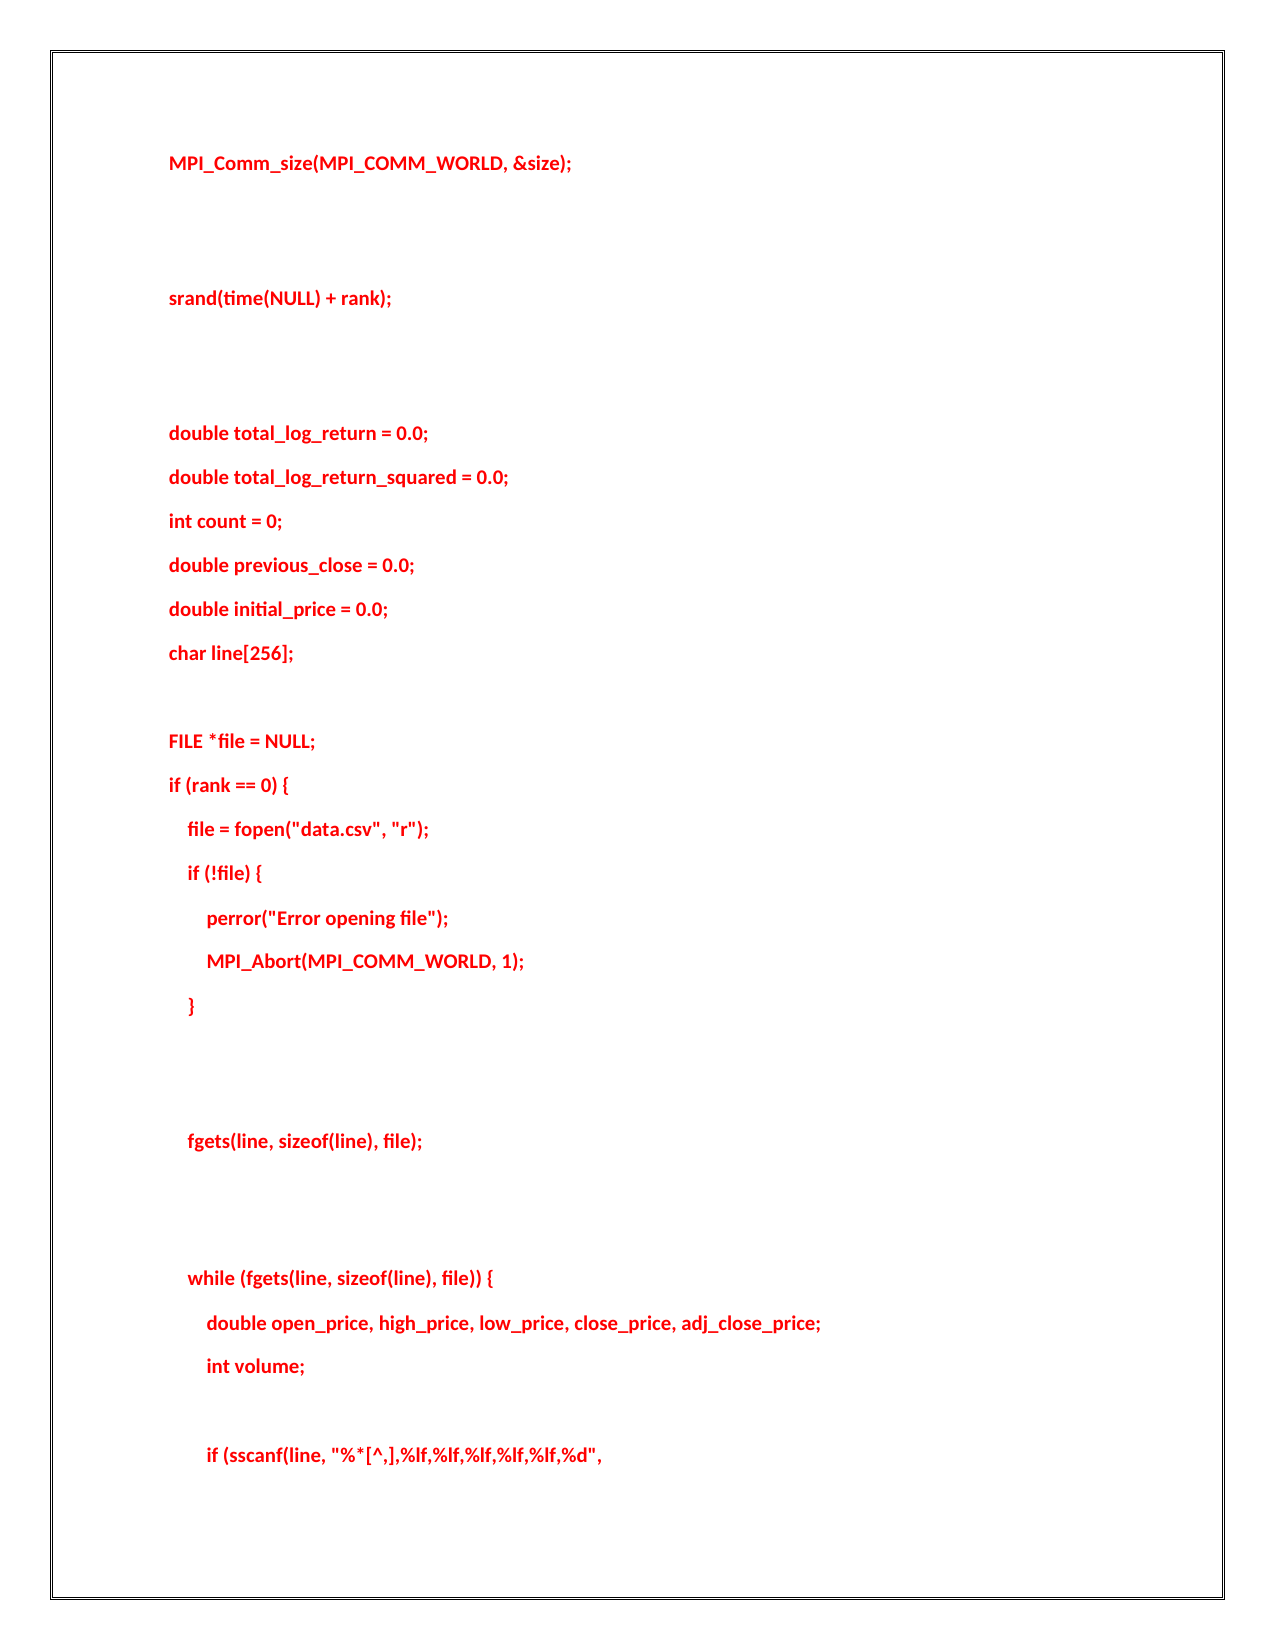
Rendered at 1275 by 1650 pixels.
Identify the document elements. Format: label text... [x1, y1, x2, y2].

text MPI_Abort(MPI_COMM_WORLD, 1); [150, 949, 1125, 974]
text double previous_close = 0.0; [150, 552, 1125, 578]
text } [150, 993, 1125, 1018]
text double open_price, high_price, low_price, close_price, adj_close_price; [150, 1310, 1125, 1335]
text char line[256]; [150, 640, 1125, 666]
text if (rank == 0) { [150, 772, 1125, 798]
text perror("Error opening file"); [150, 905, 1125, 930]
text if (!file) { [150, 861, 1125, 886]
text if (sscanf(line, "%*[^,],%lf,%lf,%lf,%lf,%lf,%d", [150, 1442, 1125, 1467]
text srand(time(NULL) + rank); [150, 285, 1125, 310]
text FILE *file = NULL; [150, 728, 1125, 754]
text fgets(line, sizeof(line), file); [150, 1128, 1125, 1153]
text file = fopen("data.csv", "r"); [150, 817, 1125, 842]
text double total_log_return_squared = 0.0; [150, 464, 1125, 489]
text MPI_Comm_size(MPI_COMM_WORLD, &size); [150, 150, 1125, 175]
text int count = 0; [150, 508, 1125, 533]
text double initial_price = 0.0; [150, 596, 1125, 622]
text while (fgets(line, sizeof(line), file)) { [150, 1266, 1125, 1291]
text double total_log_return = 0.0; [150, 420, 1125, 445]
text int volume; [150, 1354, 1125, 1379]
